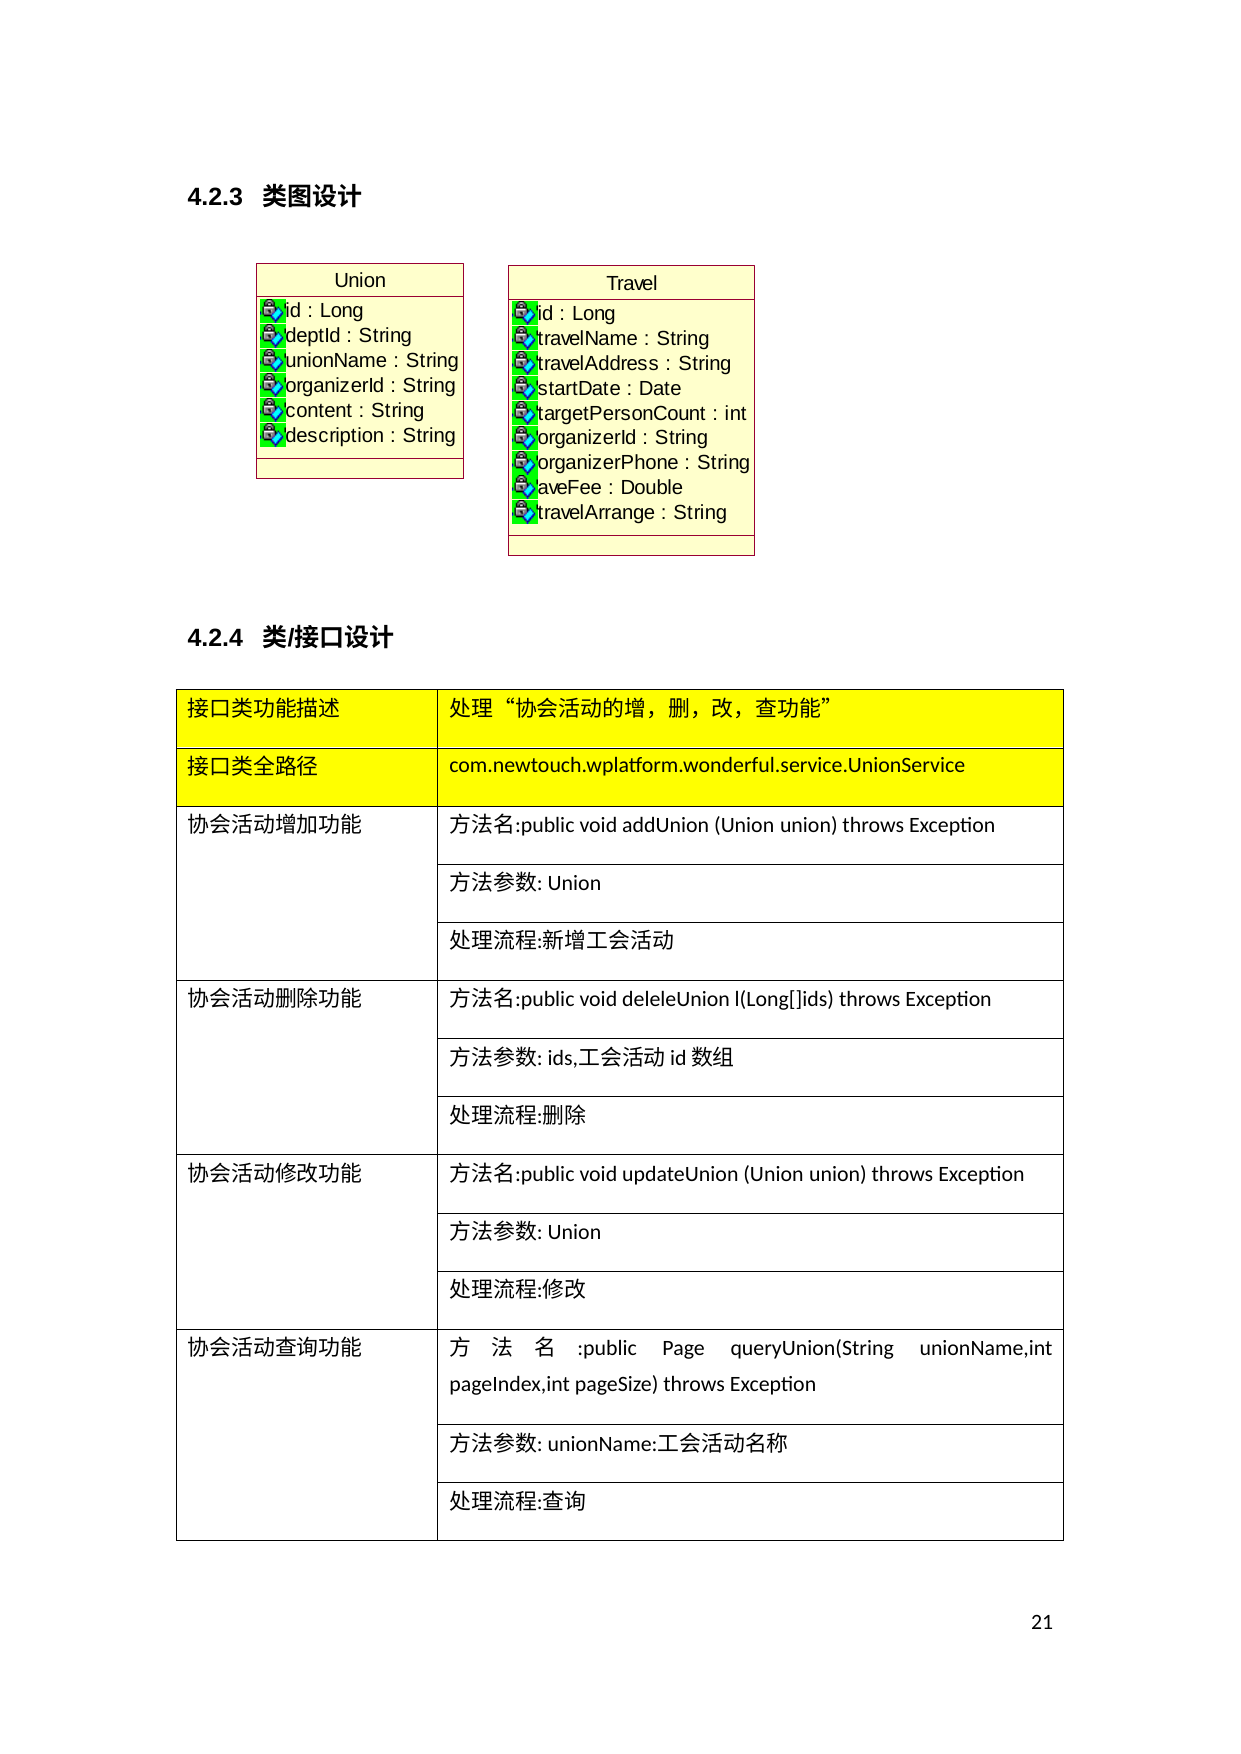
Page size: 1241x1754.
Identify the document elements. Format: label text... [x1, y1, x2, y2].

table_header 接口类功能描述 [177, 690, 437, 747]
table_cell 方法参数: ids,工会活动id数组 [438, 1039, 1063, 1096]
table_cell com.newtouch.wplatform.wonderful.service.UnionService [438, 749, 1063, 806]
table_cell 处理流程:删除 [438, 1097, 1063, 1154]
table_cell 方法参数: unionName:工会活动名称 [438, 1425, 1063, 1482]
table_cell 处理流程:新增工会活动 [438, 923, 1063, 980]
table_cell 协会活动查询功能 [177, 1330, 437, 1540]
table_cell 方法名:public void addUnion (Union union) throws Exception [438, 807, 1063, 864]
table_cell 协会活动删除功能 [177, 981, 437, 1154]
table_cell 处理流程:修改 [438, 1272, 1063, 1329]
subtitle 类/接口设计 [187, 603, 1053, 668]
subtitle 类图设计 [187, 162, 1053, 227]
table_cell 方法参数: Union [438, 1214, 1063, 1271]
table_header 处理“协会活动的增，删，改，查功能” [438, 690, 1063, 747]
table_cell 协会活动修改功能 [177, 1155, 437, 1329]
table_cell 方法名:public void deleleUnion l(Long[]ids) throws Exception [438, 981, 1063, 1038]
table_cell 处理流程:查询 [438, 1483, 1063, 1540]
table_cell 接口类全路径 [177, 749, 437, 806]
table_cell 方法参数: Union [438, 865, 1063, 922]
table_cell 方法名:public Page queryUnion(String unionName,int pageIndex,int pageSize) throws Exception [438, 1330, 1063, 1424]
table_cell 方法名:public void updateUnion (Union union) throws Exception [438, 1155, 1063, 1212]
table_cell 协会活动增加功能 [177, 807, 437, 980]
